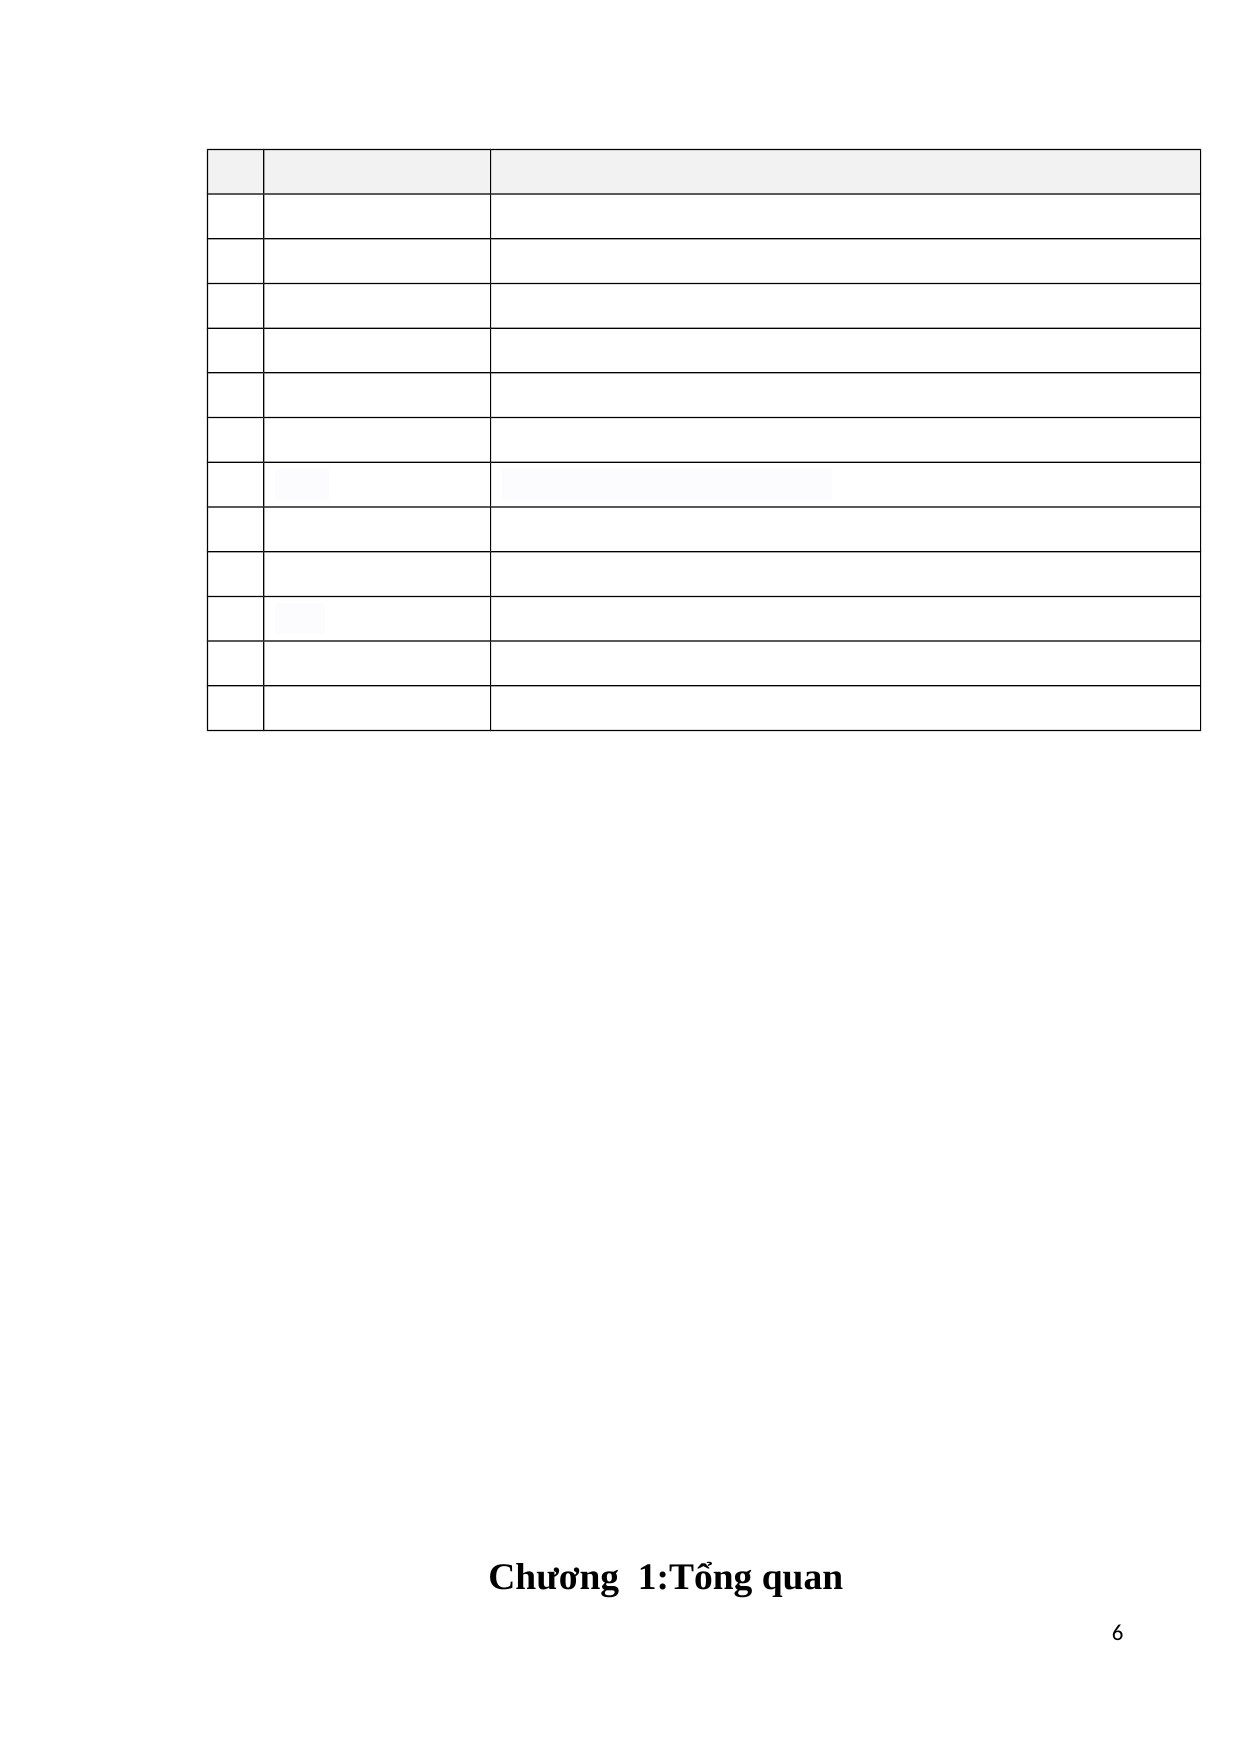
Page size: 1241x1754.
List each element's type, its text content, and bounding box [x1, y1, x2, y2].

text Chương 1:Tổng quan [240, 1555, 1091, 1598]
